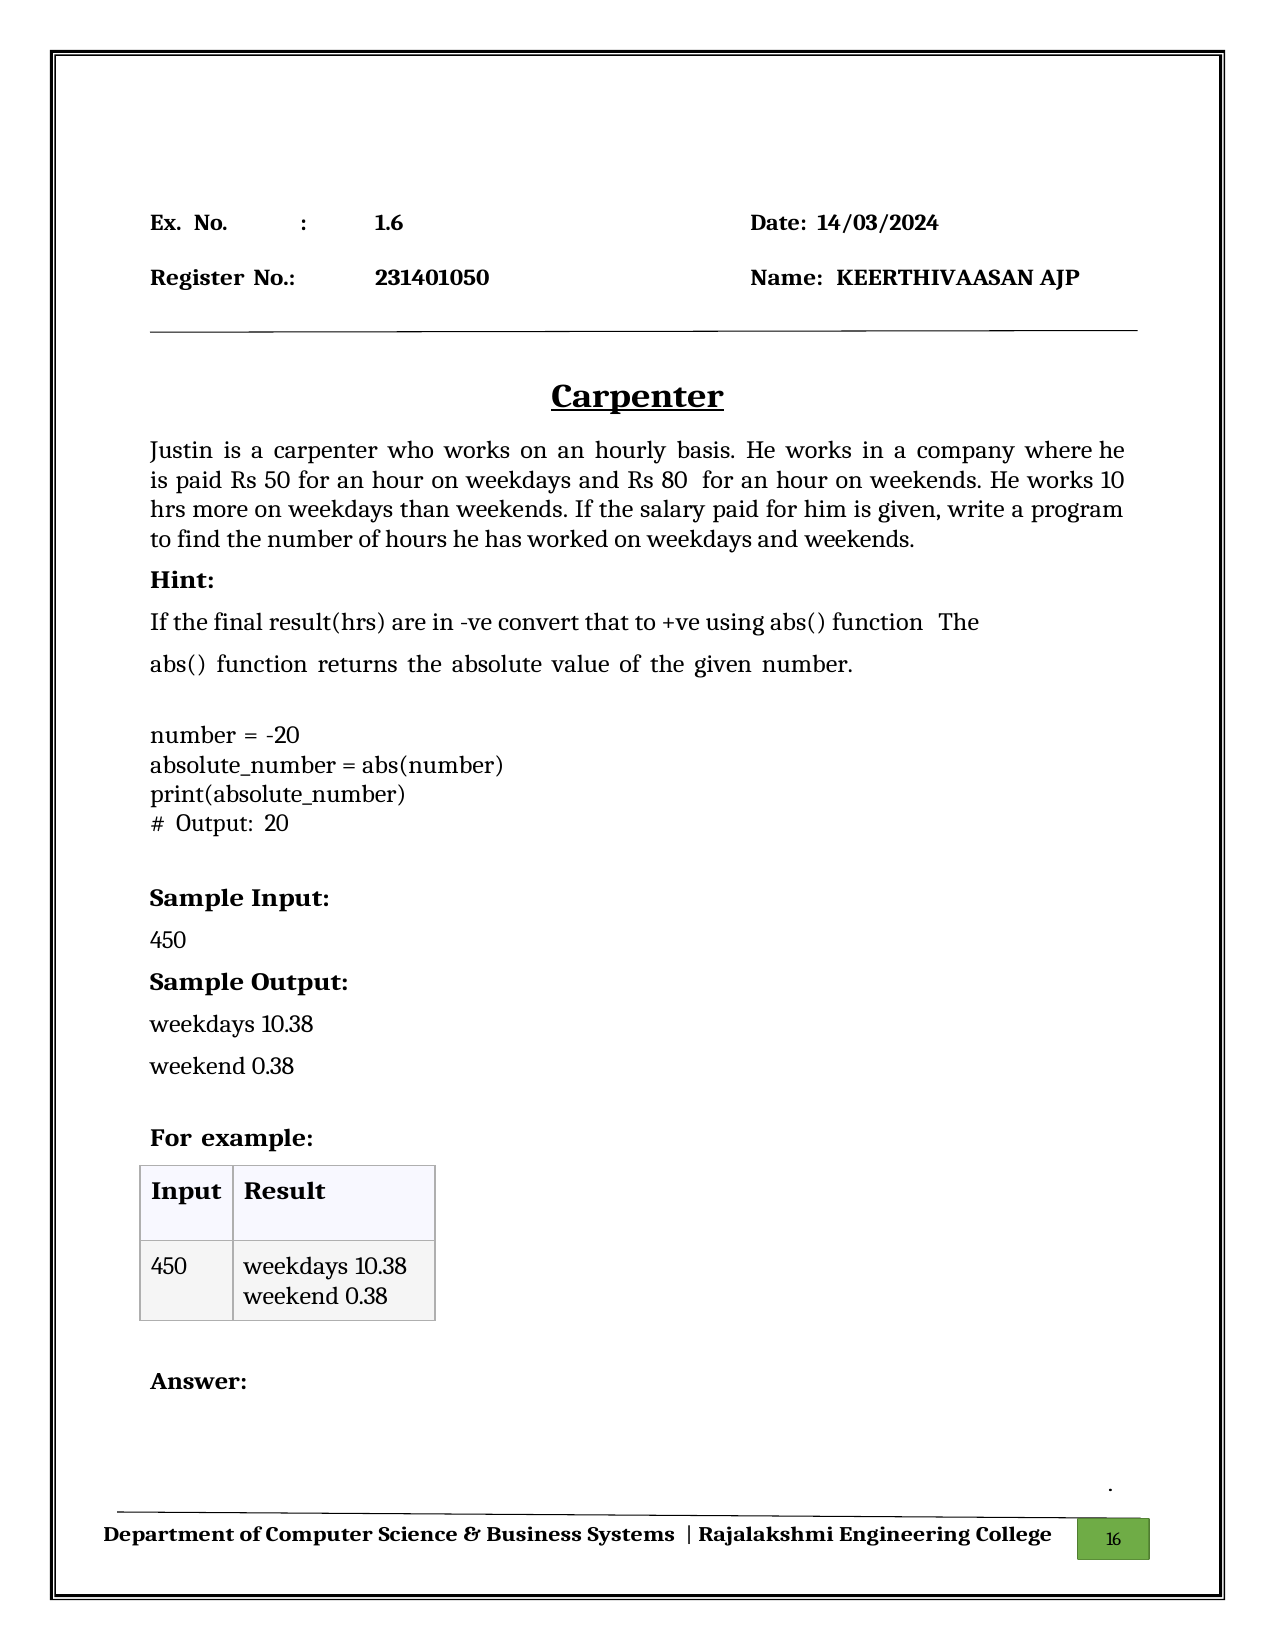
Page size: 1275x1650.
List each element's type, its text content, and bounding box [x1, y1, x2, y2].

text Justin is a carpenter who works on an hourly basis. He works in a company where he is paid Rs 50 for an hour on weekdays and Rs 80 for an hour on weekends. He works 10 hrs more on weekdays than weekends. If the salary paid for him is given, write a program to find the number of hours he has worked on weekdays and weekends. [150, 436, 1125, 553]
text Ex. No. : 1.6 Date: 14/03/2024 [150, 210, 1137, 236]
text Register No.: 231401050 Name: KEERTHIVAASAN AJP [150, 265, 1137, 292]
text If the final result(hrs) are in -ve convert that to +ve using abs() function The abs() function returns the absolute value of the given number. [150, 608, 991, 678]
table_cell weekdays 10.38 weekend 0.38 [234, 1241, 434, 1320]
text 450 [150, 926, 1137, 955]
table_header Input [141, 1166, 232, 1240]
text number = -20 [150, 721, 1137, 750]
subtitle For example: [150, 1123, 1137, 1152]
text weekdays 10.38 [150, 1010, 1137, 1039]
subtitle Sample Output: [150, 968, 1137, 997]
text Answer: [150, 1368, 1137, 1396]
text weekend 0.38 [150, 1052, 1137, 1081]
text absolute_number = abs(number) print(absolute_number) [150, 751, 539, 808]
subtitle Sample Input: [150, 884, 1137, 913]
table_header Result [234, 1166, 434, 1240]
text # Output: 20 [150, 809, 1137, 837]
table_cell 450 [141, 1241, 232, 1320]
subtitle Hint: [150, 566, 1137, 595]
subtitle Carpenter [137, 377, 1137, 415]
